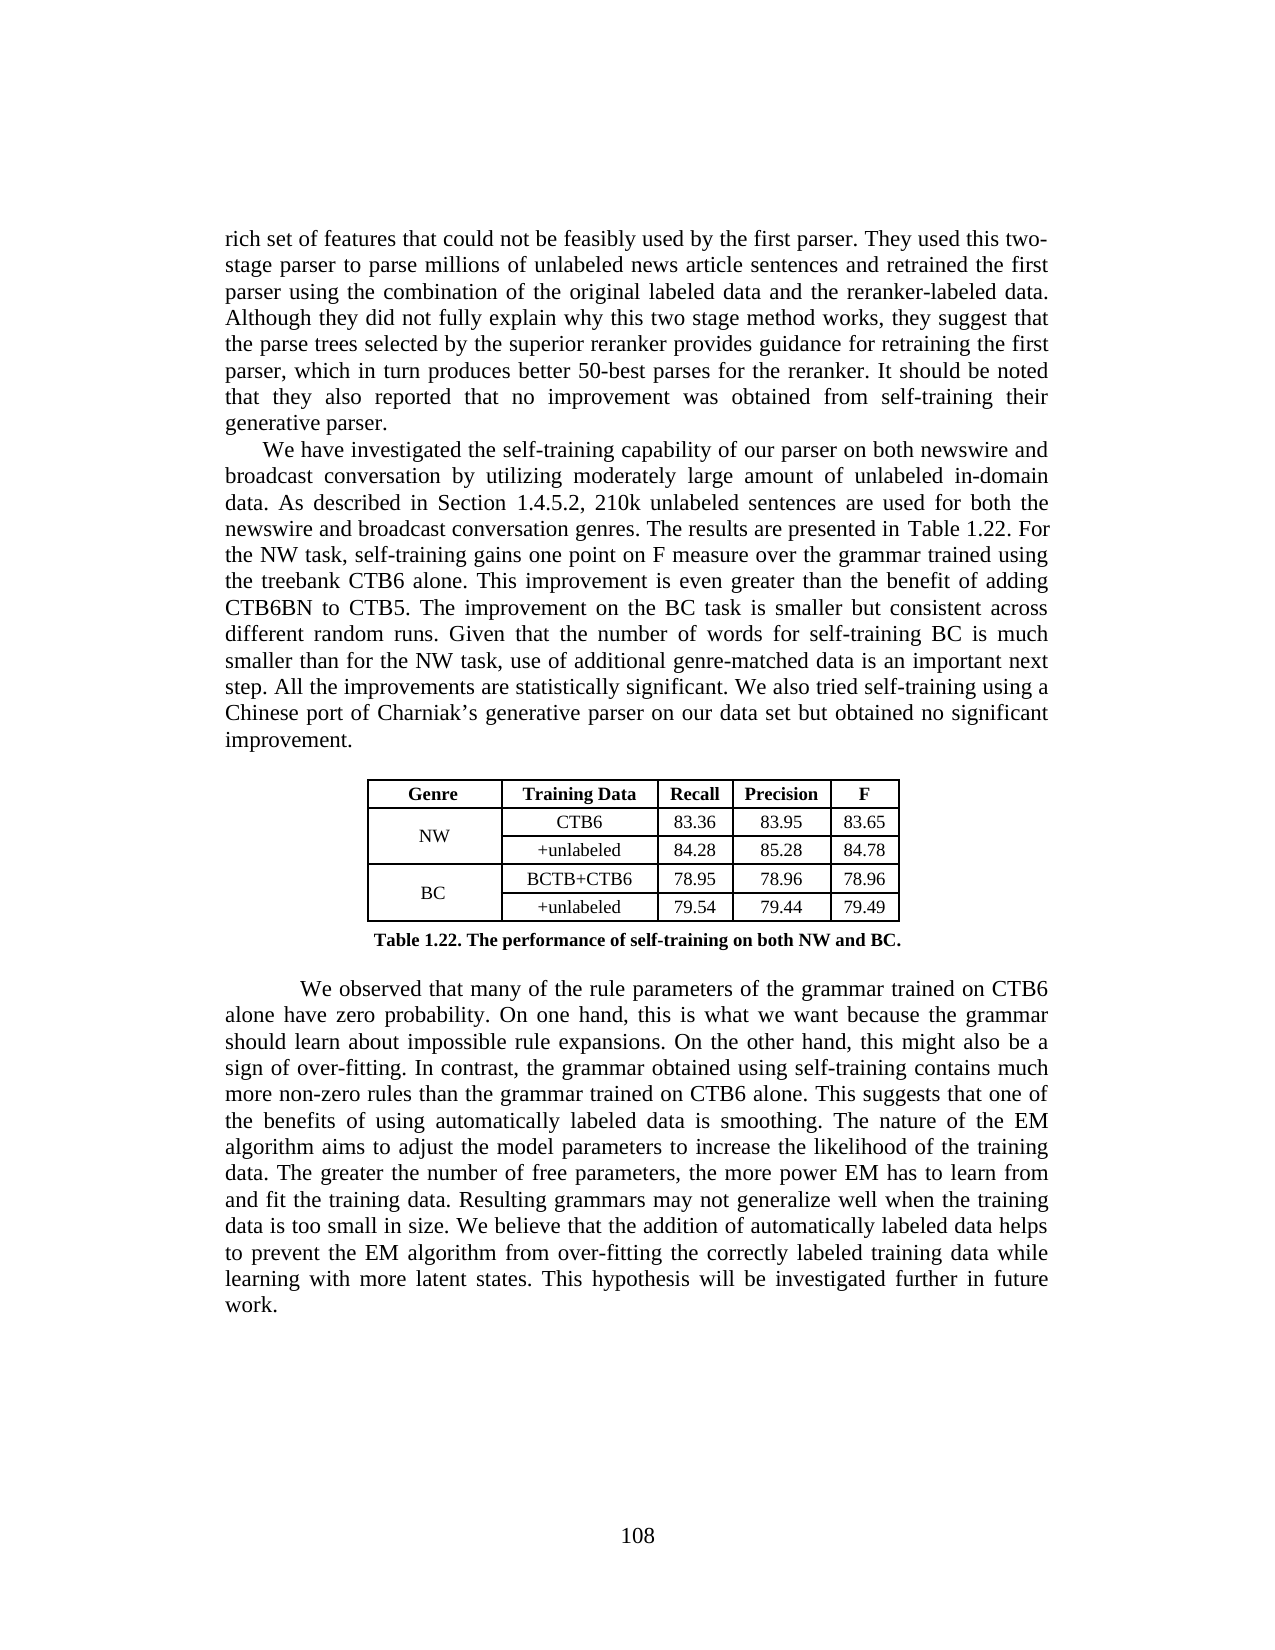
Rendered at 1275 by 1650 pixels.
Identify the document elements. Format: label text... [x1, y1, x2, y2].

text We observed that many of the rule parameters of the grammar trained on CTB6 alone have zero probability. On one hand, this is what we want because the grammar should learn about impossible rule expansions. On the other hand, this might also be a sign of over-fitting. In contrast, the grammar obtained using self-training contains much more non-zero rules than the grammar trained on CTB6 alone. This suggests that one of the benefits of using automatically labeled data is smoothing. The nature of the EM algorithm aims to adjust the model parameters to increase the likelihood of the training data. The greater the number of free parameters, the more power EM has to learn from and fit the training data. Resulting grammars may not generalize well when the training data is too small in size. We believe that the addition of automatically labeled data helps to prevent the EM algorithm from over-fitting the correctly labeled training data while learning with more latent states. This hypothesis will be investigated further in future work. [225, 975, 1050, 1318]
table_cell [900, 807, 908, 835]
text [225, 225, 1050, 436]
table_cell BCTB+CTB6 [503, 865, 657, 892]
table_cell 79.49 [832, 894, 898, 920]
table_cell +unlabeled [503, 894, 657, 920]
table_cell NW [369, 809, 501, 863]
table_cell 84.78 [832, 837, 898, 863]
table_cell BC [369, 865, 498, 920]
table_header Precision [734, 781, 830, 807]
table_header [900, 779, 908, 807]
table_cell 85.28 [734, 837, 830, 863]
table_cell 79.54 [659, 894, 732, 920]
table_cell 83.65 [832, 809, 898, 835]
table_cell CTB6 [503, 809, 657, 835]
table_header F [832, 781, 898, 807]
table_cell [900, 835, 908, 863]
table_cell 83.36 [659, 809, 732, 835]
table_header Genre [369, 781, 498, 807]
table_header Recall [659, 781, 732, 807]
table_cell 84.28 [659, 837, 732, 863]
table_cell 78.96 [832, 865, 898, 892]
table_cell 78.96 [734, 865, 830, 892]
table_cell [900, 863, 908, 892]
table_cell 79.44 [734, 894, 830, 920]
text We have investigated the self-training capability of our parser on both newswire and broadcast conversation by utilizing moderately large amount of unlabeled in-domain data. As described in Section 1.4.5.2, 210k unlabeled sentences are used for both the newswire and broadcast conversation genres. The results are presented in Table 1.22. For the NW task, self-training gains one point on F measure over the grammar trained using the treebank CTB6 alone. This improvement is even greater than the benefit of adding CTB6BN to CTB5. The improvement on the BC task is smaller but consistent across different random runs. Given that the number of words for self-training BC is much smaller than for the NW task, use of additional genre-matched data is an important next step. All the improvements are statistically significant. We also tried self-training using a Chinese port of Charniak’s generative parser on our data set but obtained no significant improvement. [225, 436, 1050, 752]
table_cell +unlabeled [503, 837, 657, 863]
table_cell 83.95 [734, 809, 830, 835]
table_cell 78.95 [659, 865, 732, 892]
table_cell [900, 892, 908, 920]
table_header Training Data [503, 781, 657, 807]
